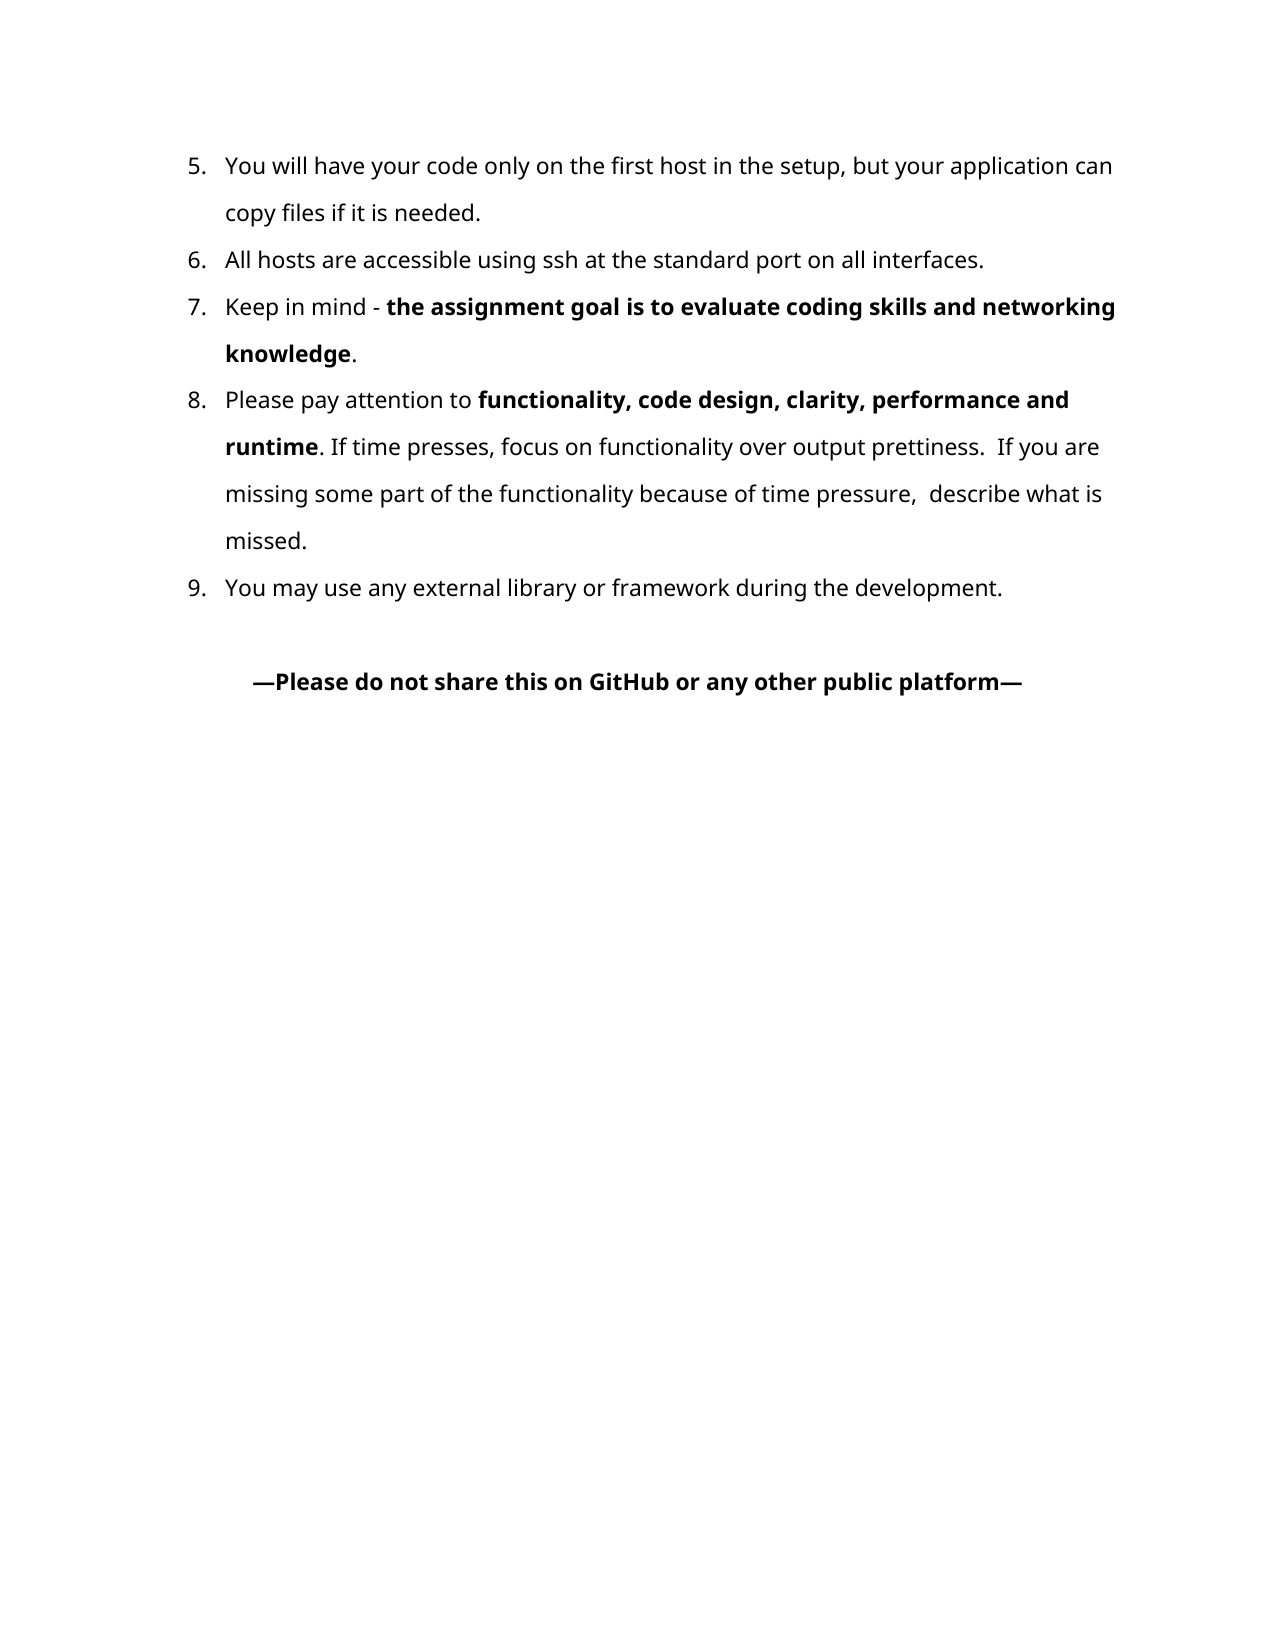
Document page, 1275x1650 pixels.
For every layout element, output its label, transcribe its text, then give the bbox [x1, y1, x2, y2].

list Please pay attention to functionality, code design, clarity, performance and runtime. If time presses, focus on functionality over output prettiness. If you are missing some part of the functionality because of time pressure, describe what is missed. [187, 384, 1125, 556]
text —Please do not share this on GitHub or any other public platform— [150, 666, 1125, 697]
list You will have your code only on the first host in the setup, but your application can copy files if it is needed. [187, 150, 1125, 228]
list All hosts are accessible using ssh at the standard port on all interfaces. [187, 244, 1125, 275]
list You may use any external library or framework during the development. [187, 572, 1125, 603]
list Keep in mind - the assignment goal is to evaluate coding skills and networking knowledge. [187, 291, 1125, 369]
